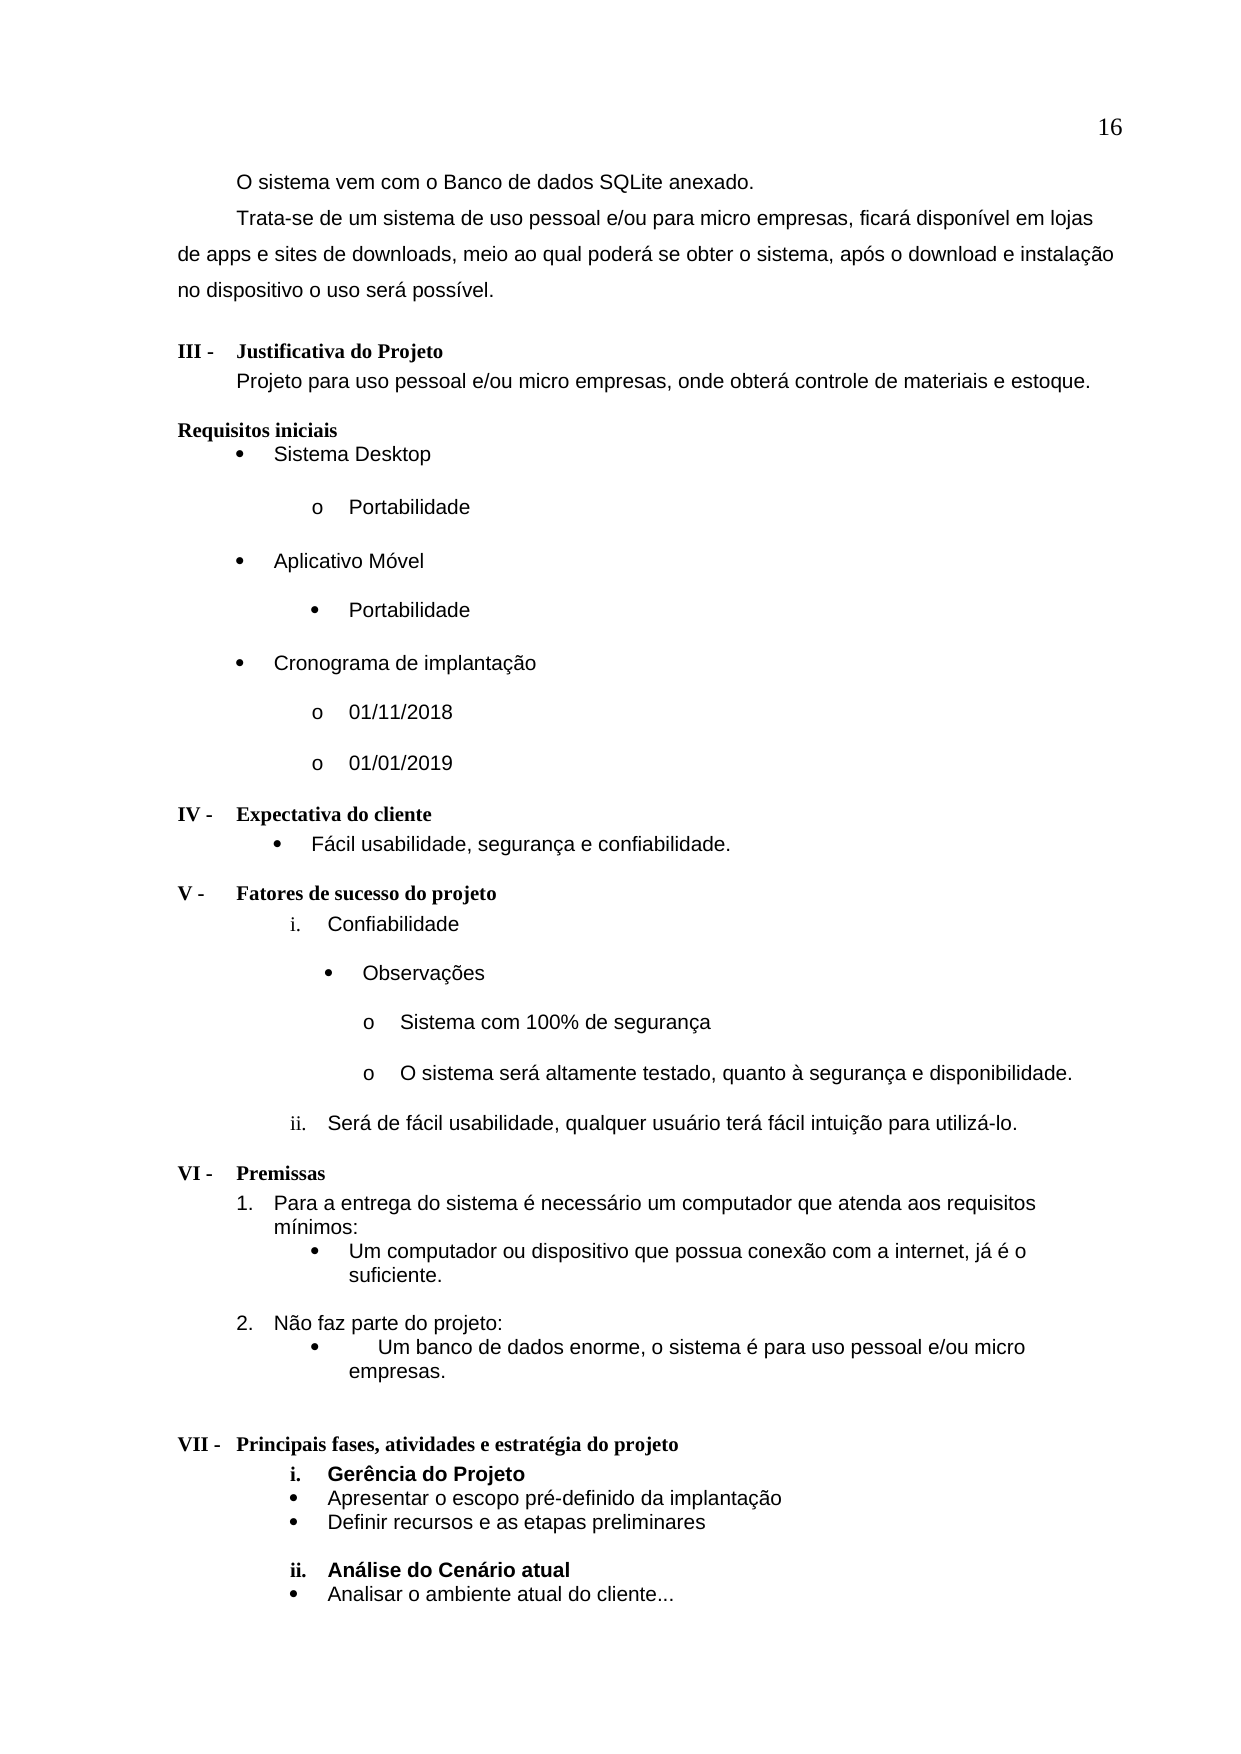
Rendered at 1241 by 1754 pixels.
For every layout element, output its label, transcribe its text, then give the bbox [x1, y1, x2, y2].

subtitle Expectativa do cliente [177, 802, 1122, 826]
list Apresentar o escopo pré-definido da implantação [290, 1486, 1122, 1510]
list Não faz parte do projeto: [236, 1311, 1122, 1334]
list Gerência do Projeto [290, 1462, 1122, 1486]
list Definir recursos e as etapas preliminares [290, 1510, 1122, 1534]
list Aplicativo Móvel [236, 549, 1122, 573]
list Confiabilidade [290, 911, 1122, 936]
list Para a entrega do sistema é necessário um computador que atenda aos requisitos mínimos: [236, 1191, 1122, 1239]
list Observações [325, 961, 1122, 984]
list Um banco de dados enorme, o sistema é para uso pessoal e/ou micro empresas. [311, 1334, 1122, 1383]
subtitle Premissas [177, 1160, 1122, 1184]
list Sistema com 100% de segurança [362, 1009, 1122, 1035]
subtitle Justificativa do Projeto [177, 339, 1122, 363]
text Trata-se de um sistema de uso pessoal e/ou para micro empresas, ficará disponível em lojas de apps e sites de downloads, meio ao qual poderá se obter o sistema, após o download e instalação no dispositivo o uso será possível. [177, 206, 1122, 302]
list Portabilidade [311, 494, 1122, 520]
list Sistema Desktop [236, 442, 1122, 466]
list Fácil usabilidade, segurança e confiabilidade. [274, 832, 1122, 856]
list Será de fácil usabilidade, qualquer usuário terá fácil intuição para utilizá-lo. [290, 1111, 1122, 1135]
list O sistema será altamente testado, quanto à segurança e disponibilidade. [362, 1060, 1122, 1086]
list Cronograma de implantação [236, 651, 1122, 675]
list 01/01/2019 [311, 751, 1122, 777]
subtitle Requisitos iniciais [177, 418, 1122, 442]
list 01/11/2018 [311, 700, 1122, 726]
text O sistema vem com o Banco de dados SQLite anexado. [177, 170, 1122, 194]
list Um computador ou dispositivo que possua conexão com a internet, já é o suficiente. [311, 1239, 1122, 1287]
text Projeto para uso pessoal e/ou micro empresas, onde obterá controle de materiais e estoque. [177, 369, 1122, 393]
list Análise do Cenário atual [290, 1558, 1122, 1582]
list Analisar o ambiente atual do cliente... [290, 1582, 1122, 1606]
list Portabilidade [311, 598, 1122, 622]
subtitle Principais fases, atividades e estratégia do projeto [177, 1432, 1122, 1456]
subtitle Fatores de sucesso do projeto [177, 881, 1122, 905]
